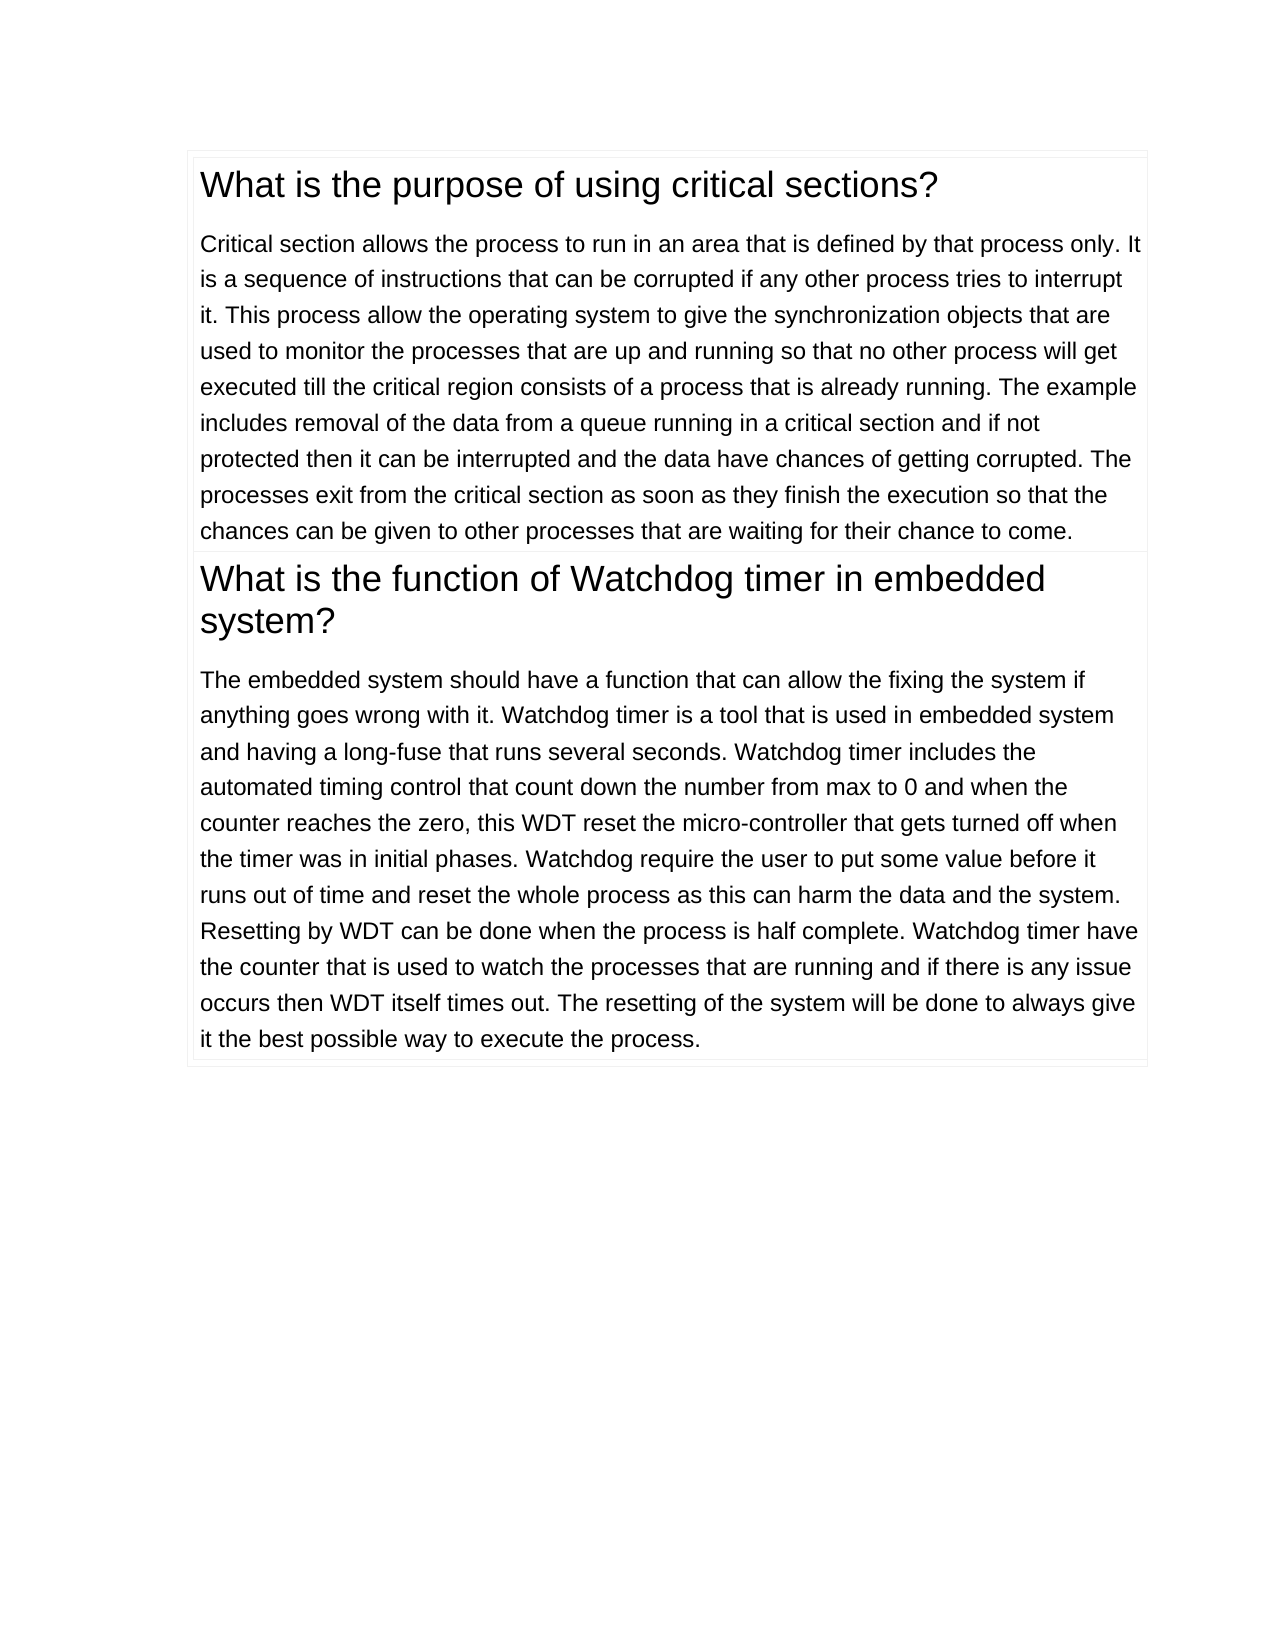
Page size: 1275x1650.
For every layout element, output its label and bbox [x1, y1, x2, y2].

table_cell [188, 151, 1147, 1066]
